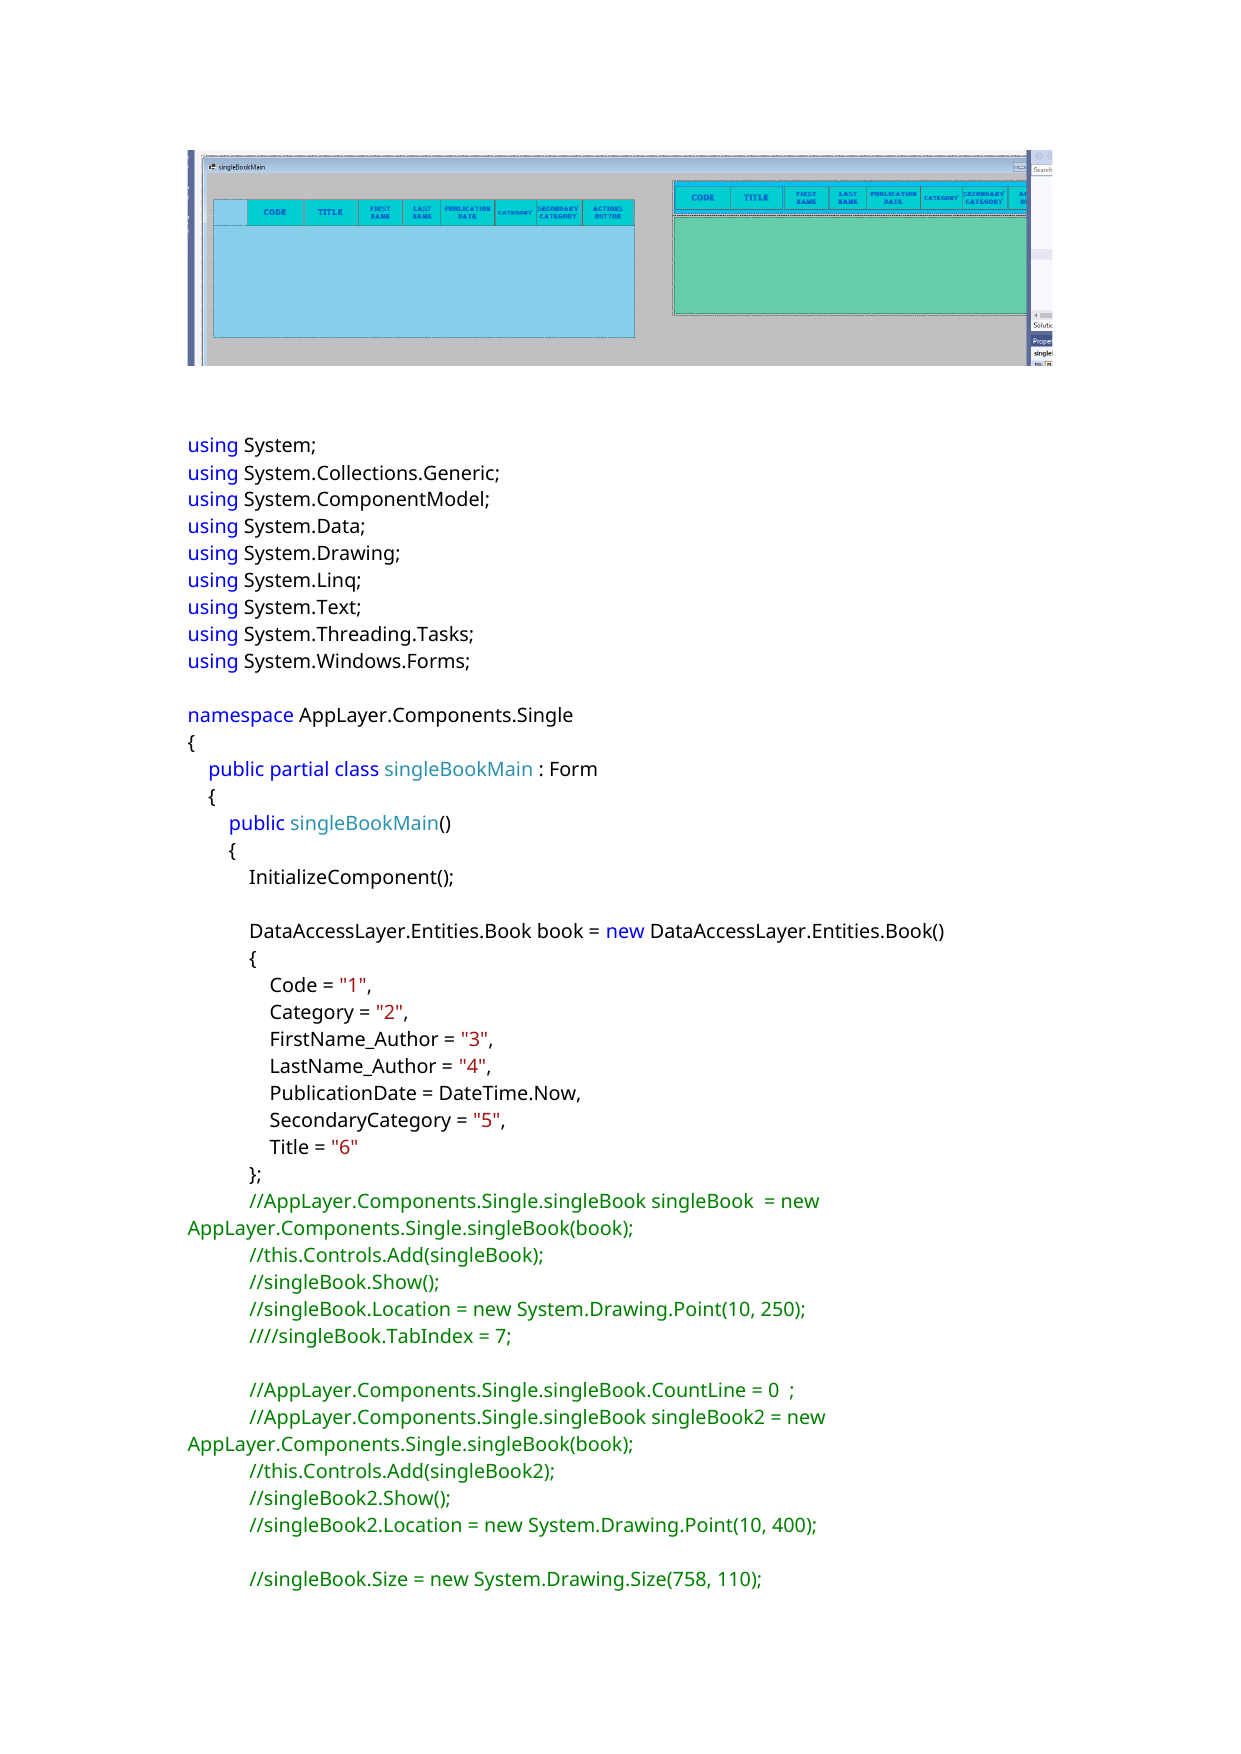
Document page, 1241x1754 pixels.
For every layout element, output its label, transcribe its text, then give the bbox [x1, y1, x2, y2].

text //AppLayer.Components.Single.singleBook singleBook2 = new AppLayer.Components.Single.singleBook(book); [187, 1403, 1053, 1457]
text public partial class singleBookMain : Form [187, 756, 1053, 782]
text //singleBook.Show(); [187, 1268, 1053, 1295]
text using System.Linq; [187, 567, 1053, 594]
text using System.Data; [187, 513, 1053, 540]
text //singleBook2.Location = new System.Drawing.Point(10, 400); [187, 1511, 1053, 1538]
text using System.Text; [187, 594, 1053, 621]
text public singleBookMain() [187, 809, 1053, 836]
text using System.Windows.Forms; [187, 648, 1053, 674]
text LastName_Author = "4", [187, 1052, 1053, 1079]
text ////singleBook.TabIndex = 7; [187, 1322, 1053, 1349]
text //singleBook.Size = new System.Drawing.Size(758, 110); [187, 1565, 1053, 1592]
text //this.Controls.Add(singleBook); [187, 1241, 1053, 1268]
text using System.Collections.Generic; [187, 459, 1053, 486]
text //this.Controls.Add(singleBook2); [187, 1457, 1053, 1484]
text using System.Drawing; [187, 540, 1053, 567]
text //singleBook2.Show(); [187, 1484, 1053, 1511]
text { [187, 728, 1053, 756]
picture [187, 150, 1053, 366]
text Title = "6" [187, 1133, 1053, 1160]
text using System.ComponentModel; [187, 486, 1053, 513]
text PublicationDate = DateTime.Now, [187, 1079, 1053, 1106]
text Code = "1", [187, 971, 1053, 998]
text using System.Threading.Tasks; [187, 621, 1053, 648]
text //AppLayer.Components.Single.singleBook singleBook = new AppLayer.Components.Single.singleBook(book); [187, 1187, 1053, 1241]
text { [187, 944, 1053, 971]
text SecondaryCategory = "5", [187, 1106, 1053, 1133]
text //singleBook.Location = new System.Drawing.Point(10, 250); [187, 1295, 1053, 1322]
text }; [187, 1160, 1053, 1187]
text DataAccessLayer.Entities.Book book = new DataAccessLayer.Entities.Book() [187, 917, 1053, 944]
text FirstName_Author = "3", [187, 1025, 1053, 1052]
text { [187, 782, 1053, 809]
text using System; [187, 432, 1053, 459]
text Category = "2", [187, 998, 1053, 1025]
text { [187, 836, 1053, 863]
text //AppLayer.Components.Single.singleBook.CountLine = 0 ; [187, 1376, 1053, 1403]
text InitializeComponent(); [187, 863, 1053, 890]
text namespace AppLayer.Components.Single [187, 702, 1053, 728]
